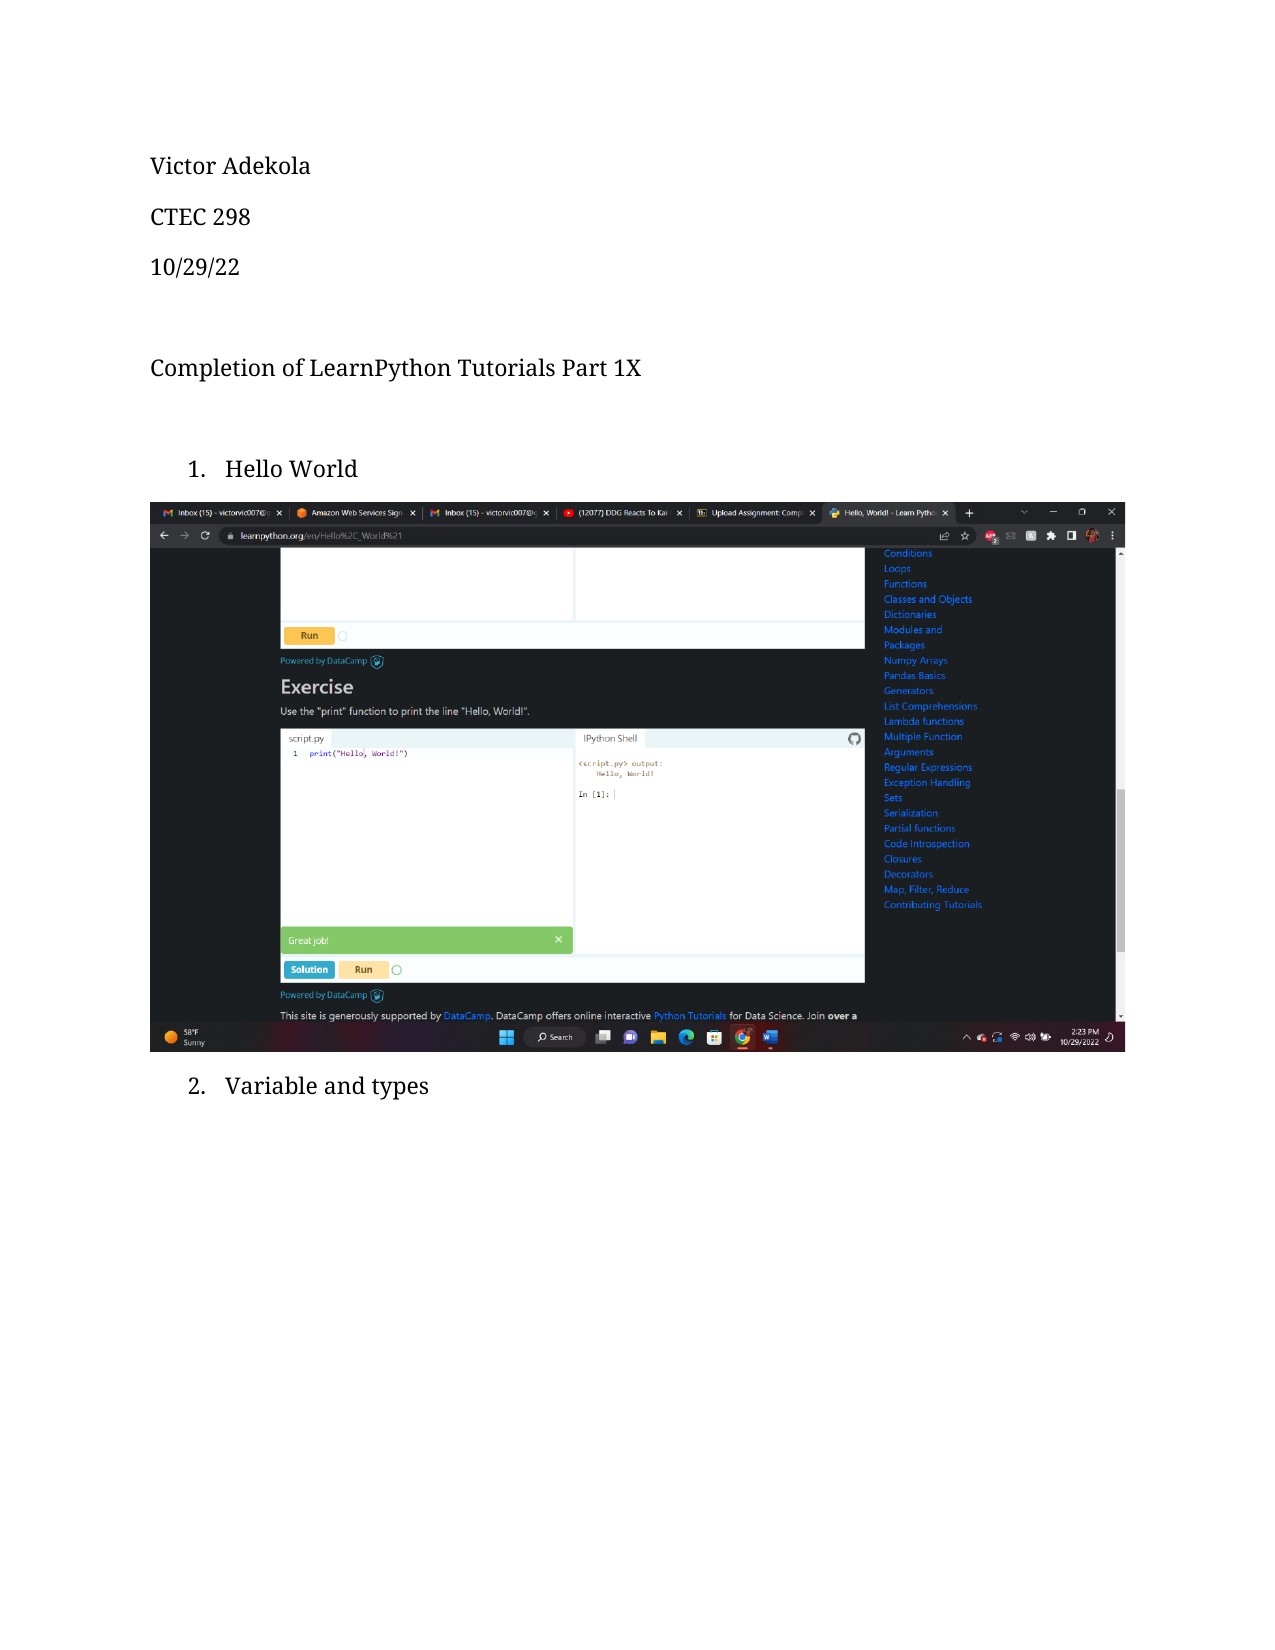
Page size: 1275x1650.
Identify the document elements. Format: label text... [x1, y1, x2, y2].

list Variable and types [187, 1070, 1125, 1101]
text CTEC 298 [150, 200, 1125, 232]
text Victor Adekola [150, 150, 1125, 181]
text 10/29/22 [150, 251, 1125, 282]
picture [150, 502, 1125, 1052]
list Hello World [187, 452, 1125, 484]
text Completion of LearnPython Tutorials Part 1X [150, 352, 1125, 383]
